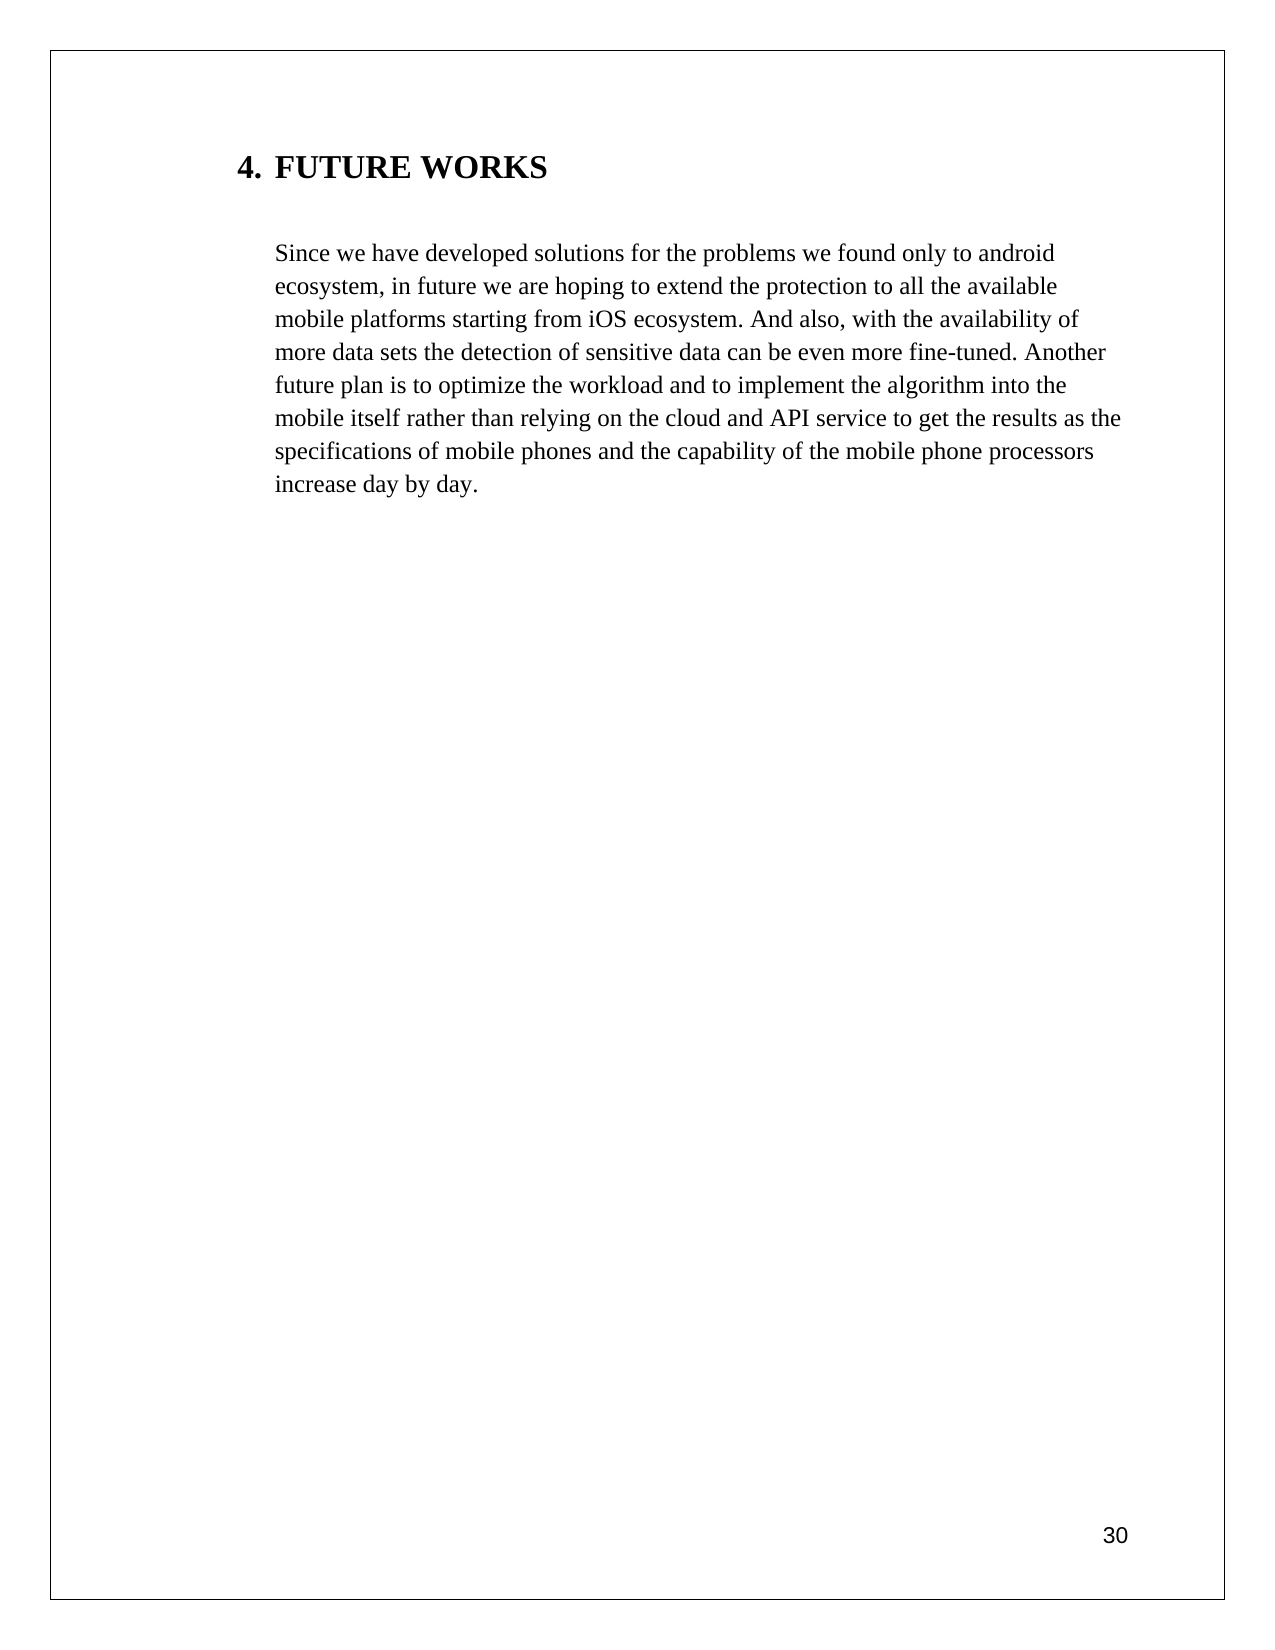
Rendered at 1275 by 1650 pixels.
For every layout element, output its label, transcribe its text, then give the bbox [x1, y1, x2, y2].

list Since we have developed solutions for the problems we found only to android ecosystem, in future we are hoping to extend the protection to all the available mobile platforms starting from iOS ecosystem. And also, with the availability of more data sets the detection of sensitive data can be even more fine-tuned. Another future plan is to optimize the workload and to implement the algorithm into the mobile itself rather than relying on the cloud and API service to get the results as the specifications of mobile phones and the capability of the mobile phone processors increase day by day. [274, 238, 1128, 498]
list FUTURE WORKS [237, 147, 1128, 185]
